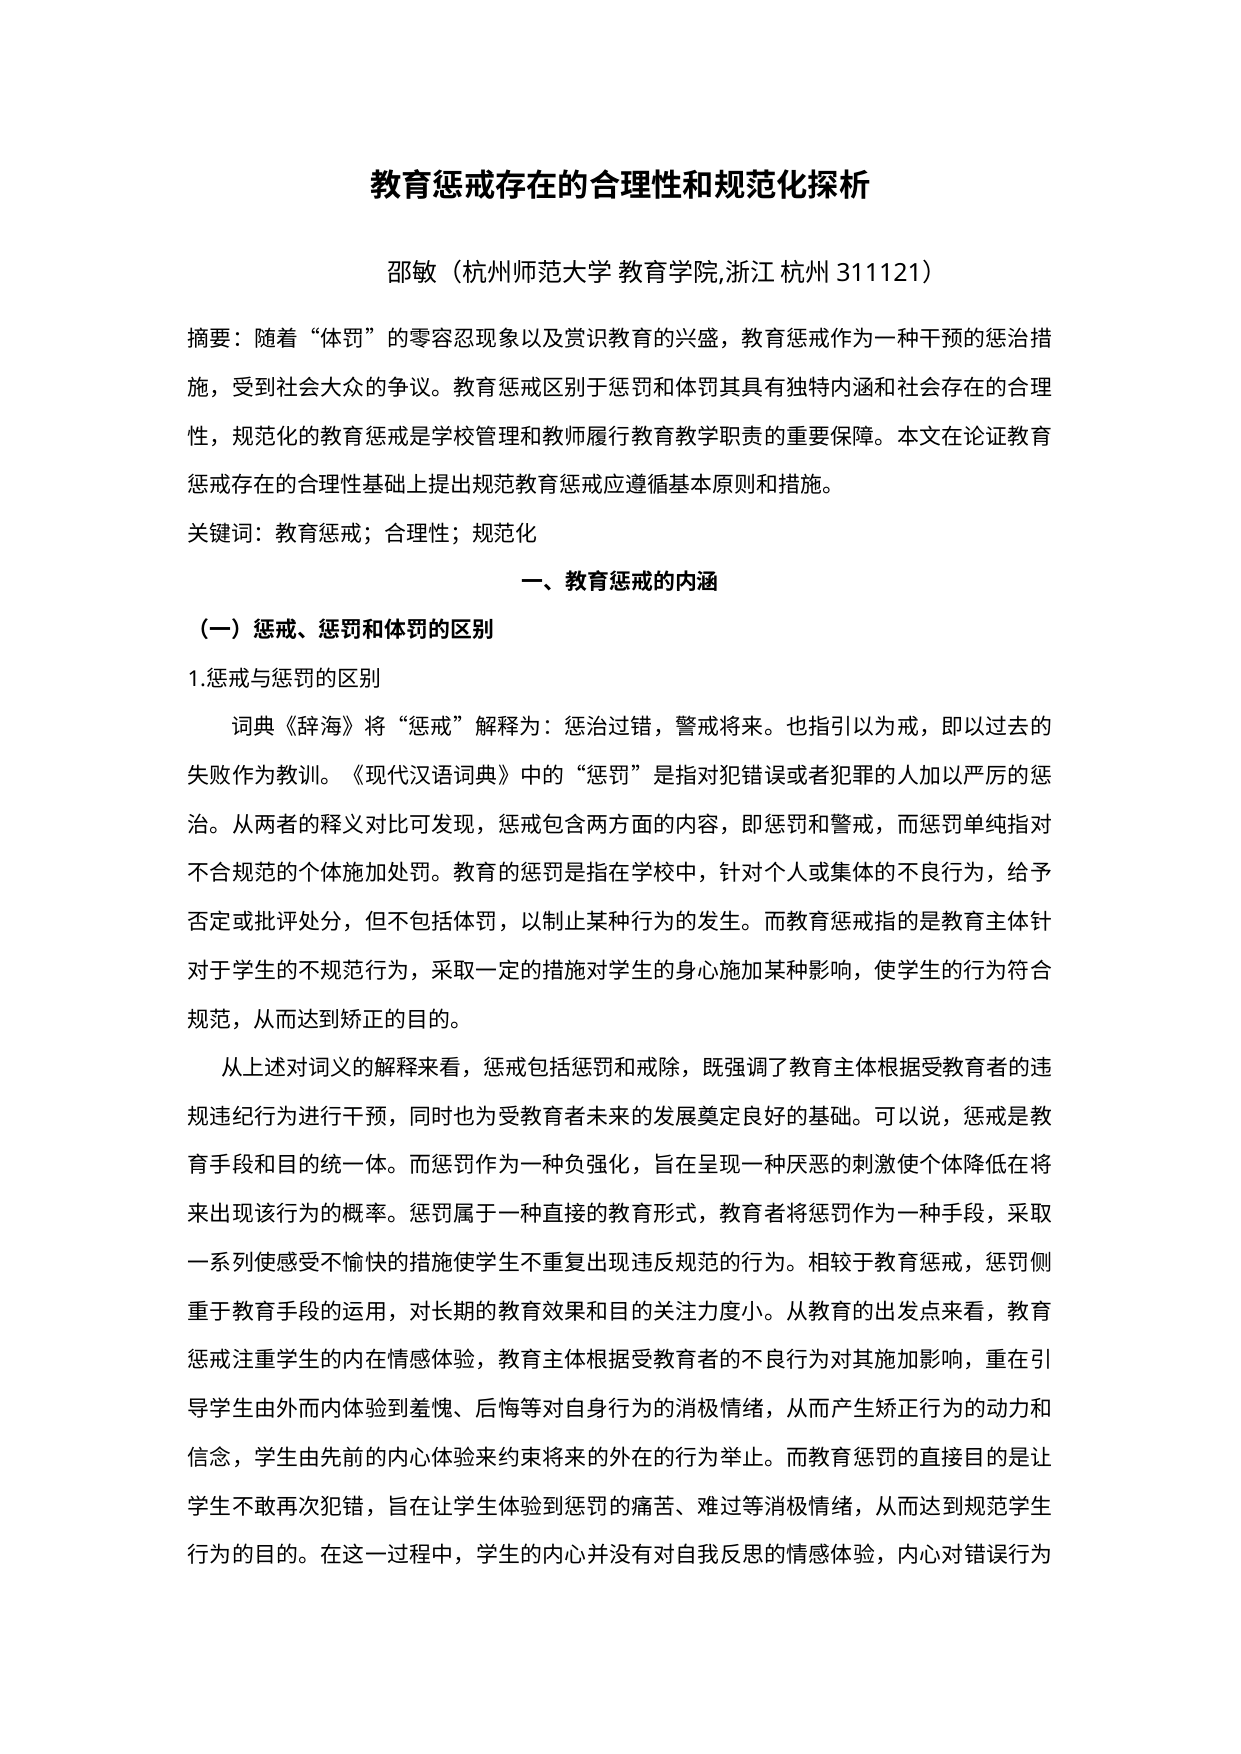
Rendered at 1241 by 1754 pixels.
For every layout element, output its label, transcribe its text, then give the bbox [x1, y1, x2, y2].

text 关键词：教育惩戒；合理性；规范化 [187, 515, 1053, 548]
list （一）惩戒、惩罚和体罚的区别 [187, 612, 1053, 644]
text 摘要：随着“体罚”的零容忍现象以及赏识教育的兴盛，教育惩戒作为一种干预的惩治措施，受到社会大众的争议。教育惩戒区别于惩罚和体罚其具有独特内涵和社会存在的合理性，规范化的教育惩戒是学校管理和教师履行教育教学职责的重要保障。本文在论证教育惩戒存在的合理性基础上提出规范教育惩戒应遵循基本原则和措施。 [187, 321, 1053, 499]
list 1.惩戒与惩罚的区别 [187, 660, 1053, 693]
text 教育惩戒存在的合理性和规范化探析 [187, 150, 1053, 215]
list 词典《辞海》将“惩戒”解释为：惩治过错，警戒将来。也指引以为戒，即以过去的失败作为教训。《现代汉语词典》中的“惩罚”是指对犯错误或者犯罪的人加以严厉的惩治。从两者的释义对比可发现，惩戒包含两方面的内容，即惩罚和警戒，而惩罚单纯指对不合规范的个体施加处罚。教育的惩罚是指在学校中，针对个人或集体的不良行为，给予否定或批评处分，但不包括体罚，以制止某种行为的发生。而教育惩戒指的是教育主体针对于学生的不规范行为，采取一定的措施对学生的身心施加某种影响，使学生的行为符合规范，从而达到矫正的目的。 [187, 709, 1053, 1034]
list 教育惩戒的内涵 [187, 564, 1053, 596]
text 邵敏（杭州师范大学 教育学院,浙江 杭州 311121） [187, 238, 1053, 303]
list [187, 1049, 1053, 1569]
